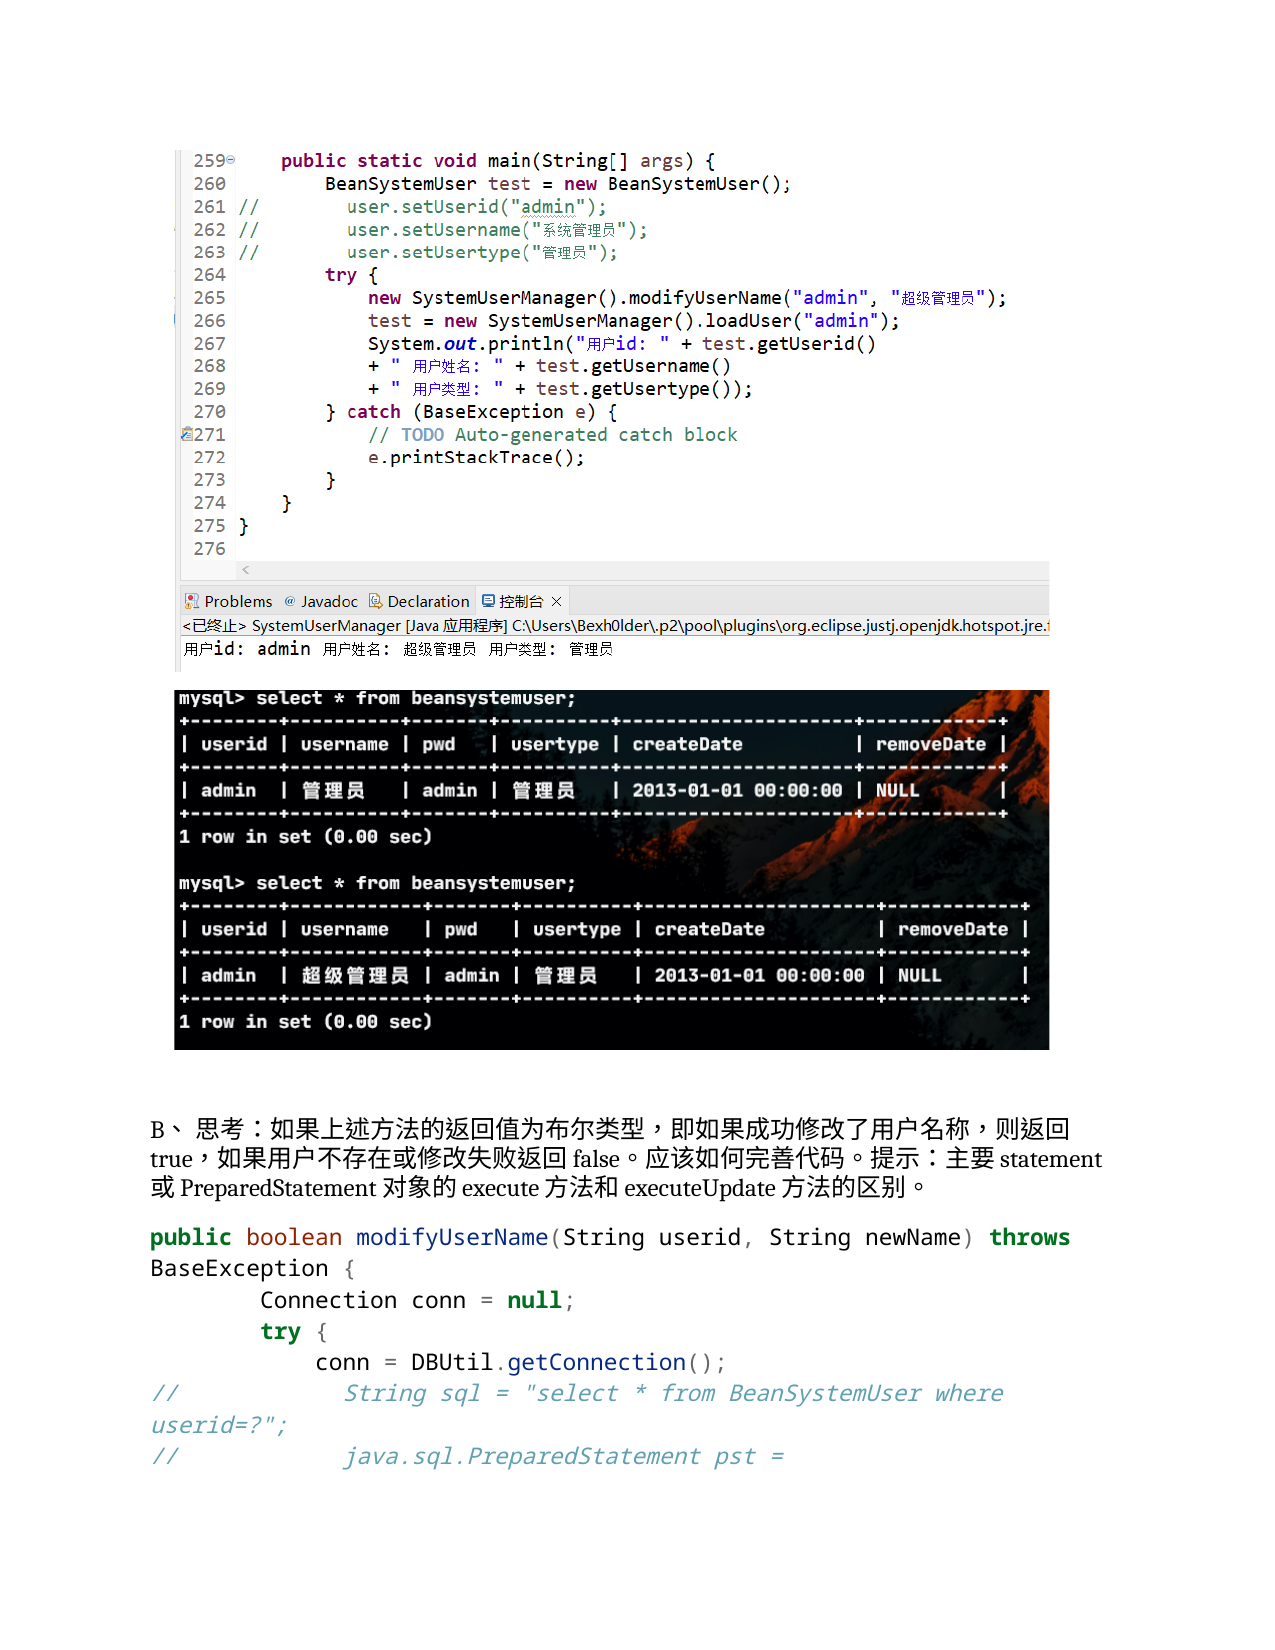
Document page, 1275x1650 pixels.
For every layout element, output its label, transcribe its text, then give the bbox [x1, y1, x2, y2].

picture [174, 150, 1050, 672]
picture [174, 690, 1050, 1050]
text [150, 1221, 1125, 1471]
text B、 思考：如果上述方法的返回值为布尔类型，即如果成功修改了用户名称，则返回true，如果用户不存在或修改失败返回false。应该如何完善代码。提示：主要statement或PreparedStatement对象的execute方法和executeUpdate方法的区别。 [150, 1116, 1125, 1202]
